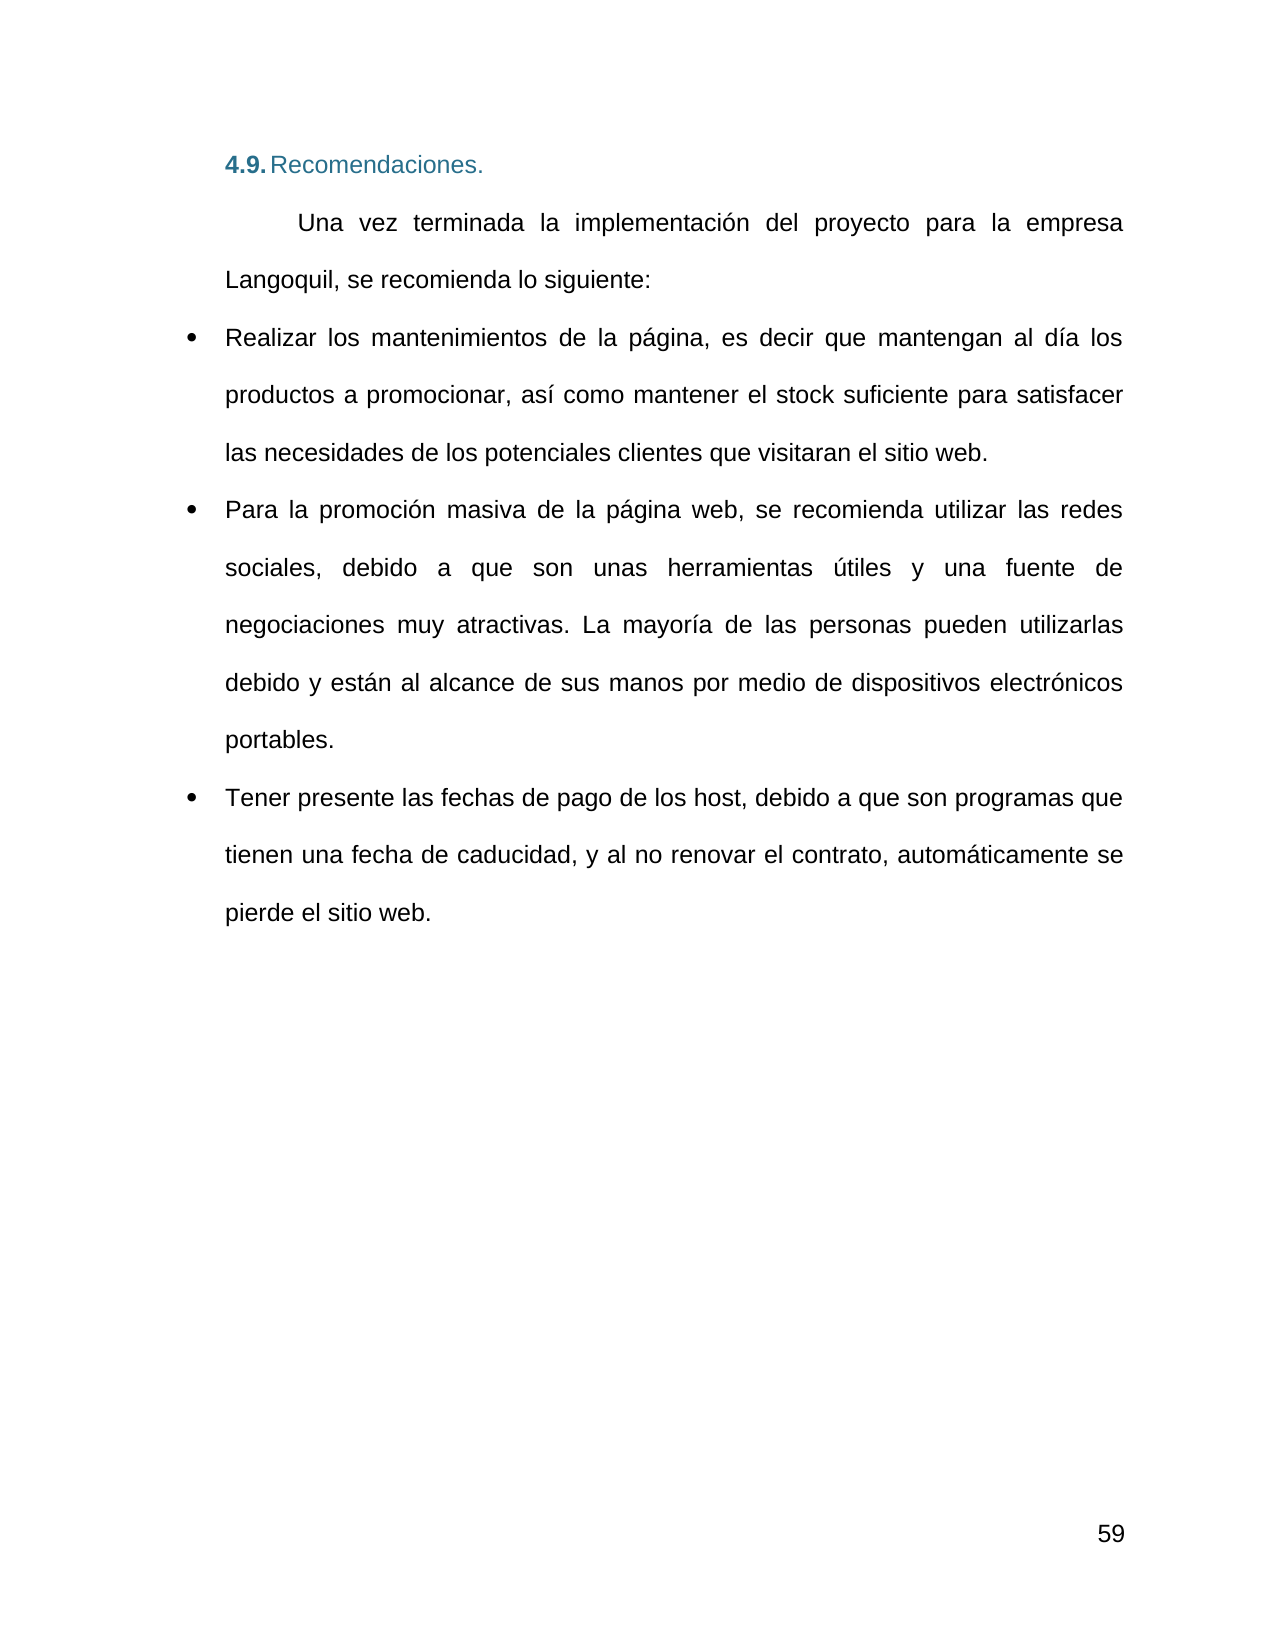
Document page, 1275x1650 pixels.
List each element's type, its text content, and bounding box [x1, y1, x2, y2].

list Para la promoción masiva de la página web, se recomienda utilizar las redes sociales, debido a que son unas herramientas útiles y una fuente de negociaciones muy atractivas. La mayoría de las personas pueden utilizarlas debido y están al alcance de sus manos por medio de dispositivos electrónicos portables. [187, 495, 1125, 754]
list Tener presente las fechas de pago de los host, debido a que son programas que tienen una fecha de caducidad, y al no renovar el contrato, automáticamente se pierde el sitio web. [187, 783, 1125, 927]
list Recomendaciones. [225, 150, 1125, 179]
list Una vez terminada la implementación del proyecto para la empresa Langoquil, se recomienda lo siguiente: [225, 207, 1125, 294]
list Realizar los mantenimientos de la página, es decir que mantengan al día los productos a promocionar, así como mantener el stock suficiente para satisfacer las necesidades de los potenciales clientes que visitaran el sitio web. [187, 322, 1125, 466]
